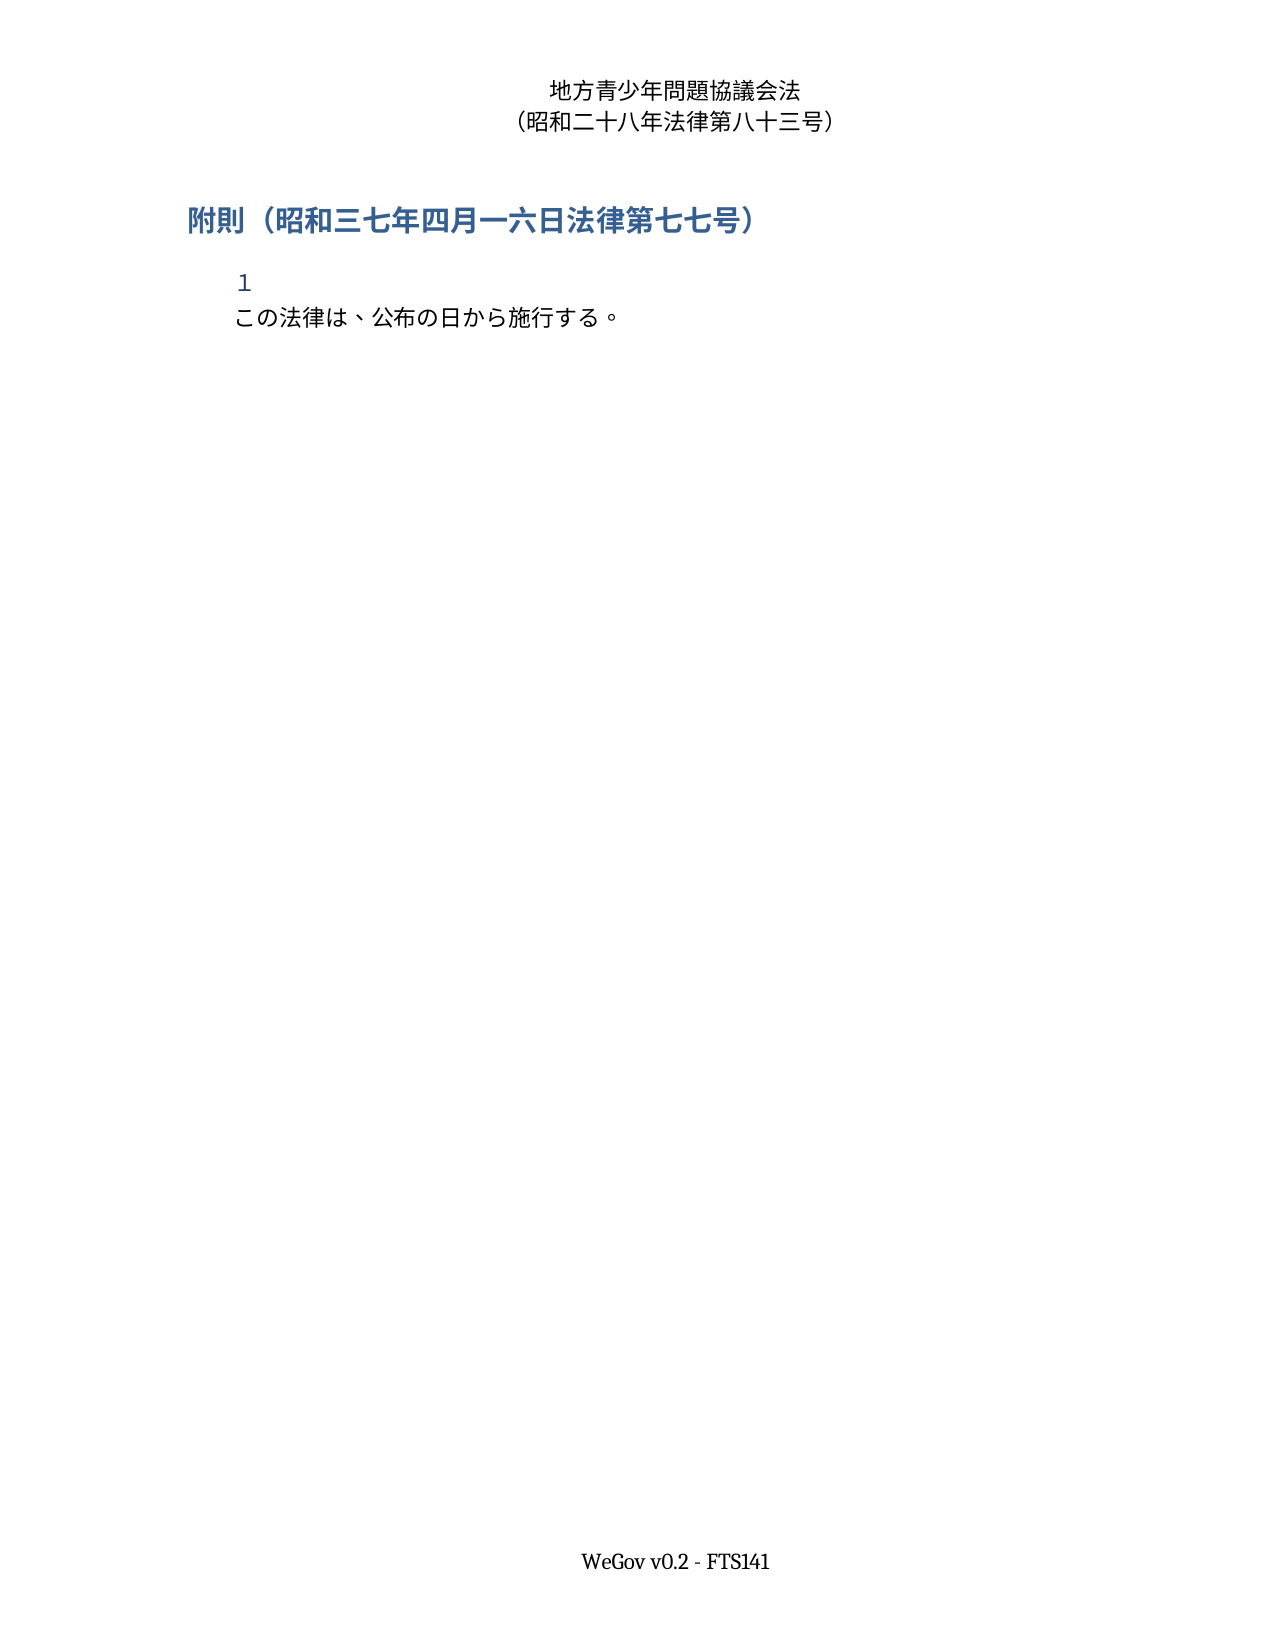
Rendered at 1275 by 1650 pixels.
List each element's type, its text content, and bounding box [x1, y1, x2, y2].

subtitle １ [233, 266, 1087, 298]
subtitle 附則（昭和三七年四月一六日法律第七七号） [187, 200, 1087, 240]
text この法律は、公布の日から施行する。 [233, 302, 1087, 334]
